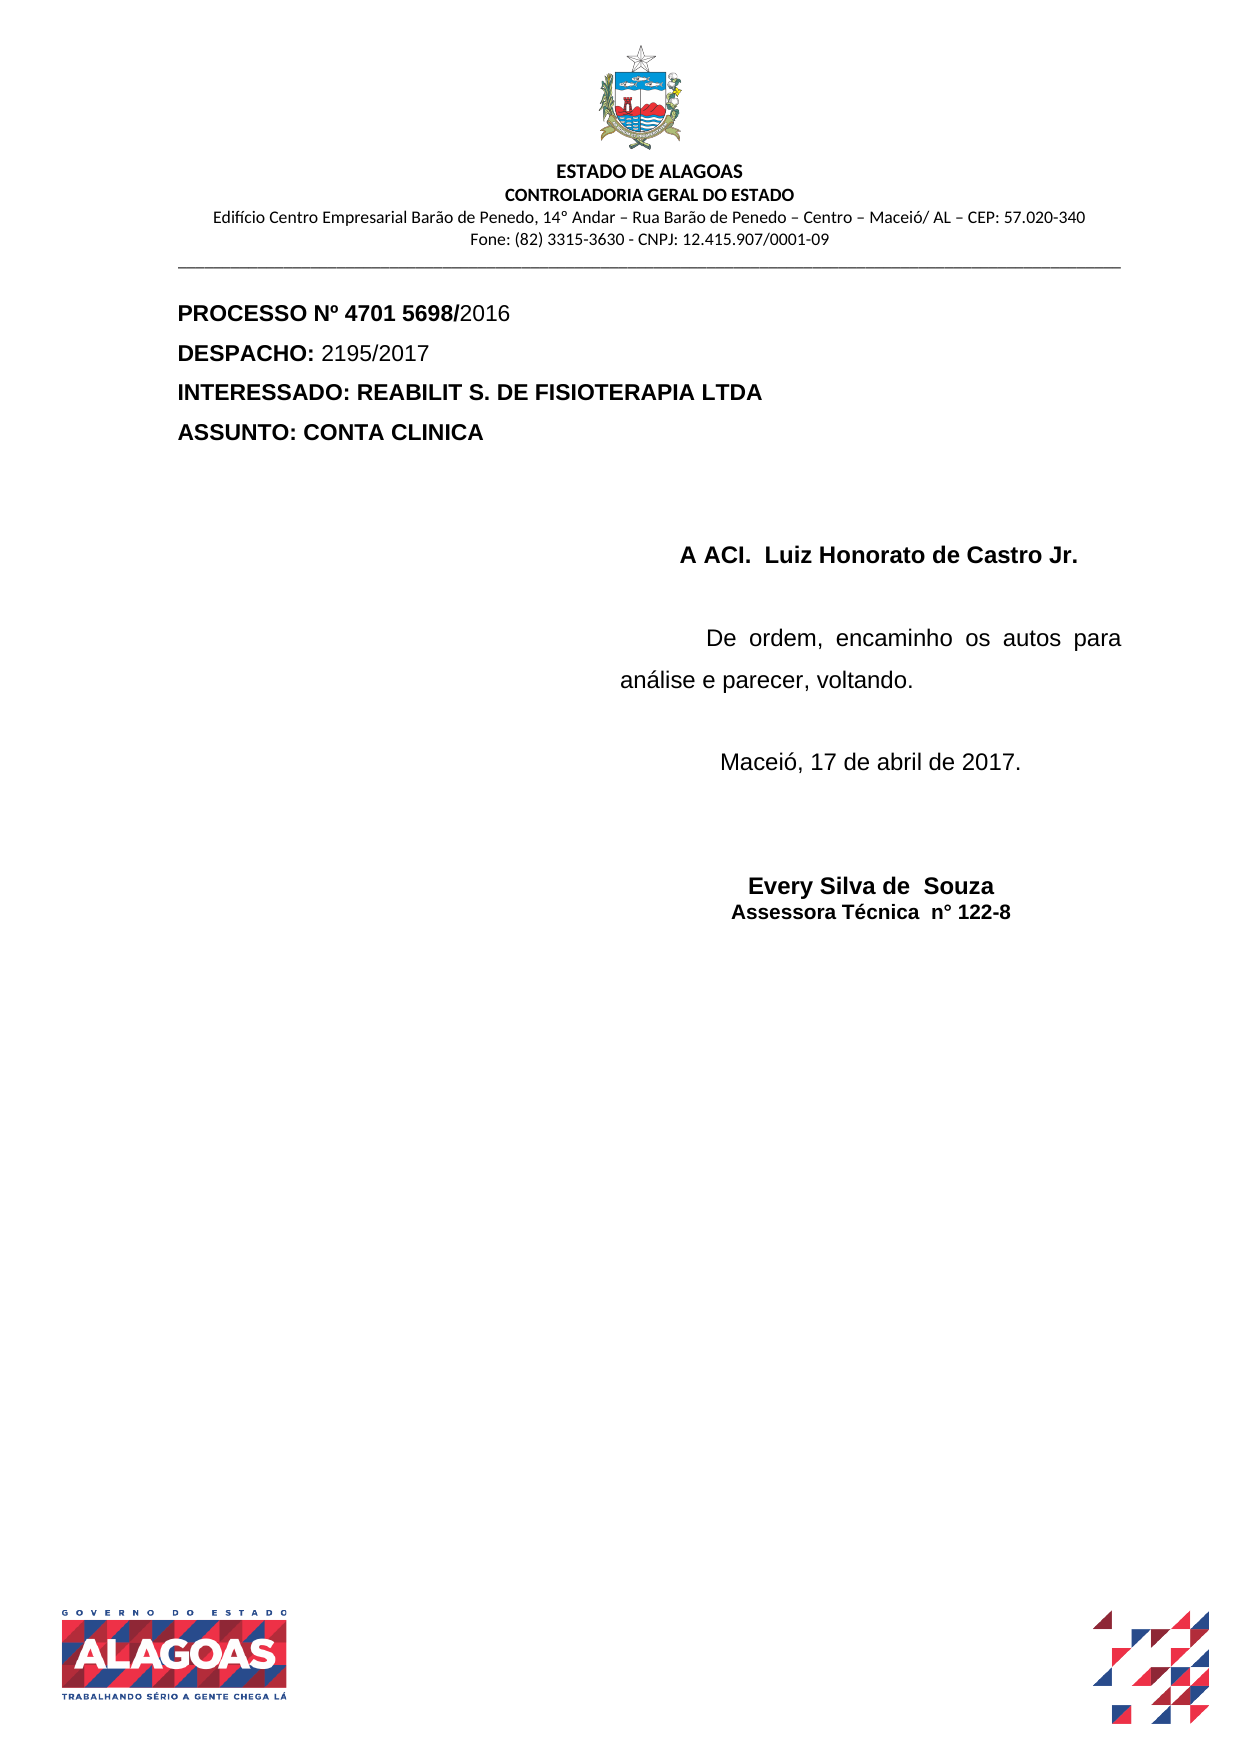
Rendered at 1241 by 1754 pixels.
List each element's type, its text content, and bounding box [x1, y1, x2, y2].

text PROCESSO Nº 4701 5698/2016 [177, 300, 1122, 327]
text Every Silva de Souza [620, 872, 1122, 900]
text INTERESSADO: REABILIT S. DE FISIOTERAPIA LTDA [177, 379, 1122, 406]
text Assessora Técnica n° 122-8 [620, 900, 1122, 924]
text A ACI. Luiz Honorato de Castro Jr. [679, 500, 1122, 569]
picture [598, 45, 682, 150]
text ASSUNTO: CONTA CLINICA [177, 419, 1122, 445]
text DESPACHO: 2195/2017 [177, 340, 1122, 366]
picture [1092, 1610, 1209, 1724]
text De ordem, encaminho os autos para análise e parecer, voltando. [620, 624, 1122, 693]
text Maceió, 17 de abril de 2017. [620, 748, 1122, 776]
picture [61, 1610, 287, 1700]
